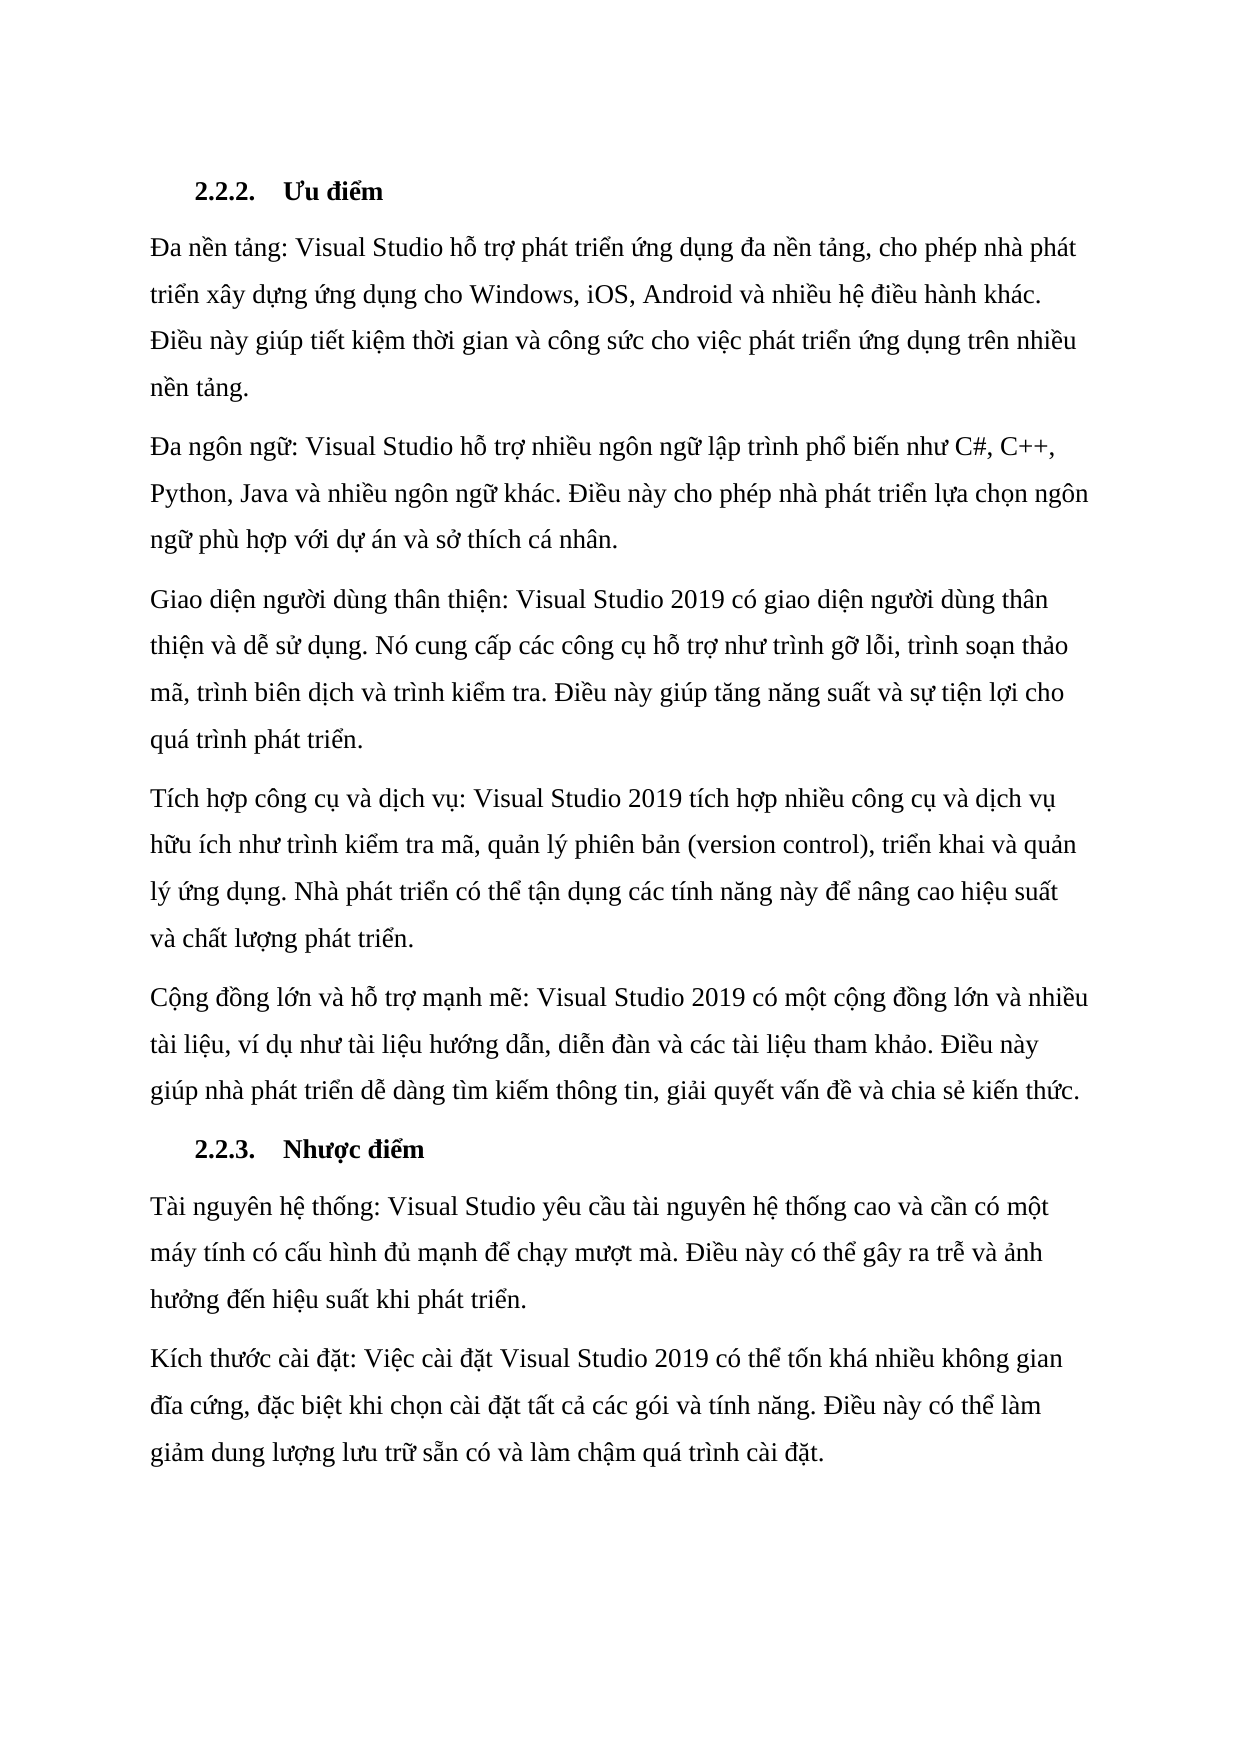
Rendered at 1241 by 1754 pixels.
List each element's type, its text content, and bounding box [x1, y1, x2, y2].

text Đa nền tảng: Visual Studio hỗ trợ phát triển ứng dụng đa nền tảng, cho phép nhà phát triển xây dựng ứng dụng cho Windows, iOS, Android và nhiều hệ điều hành khác. Điều này giúp tiết kiệm thời gian và công sức cho việc phát triển ứng dụng trên nhiều nền tảng. [150, 231, 1090, 402]
text Giao diện người dùng thân thiện: Visual Studio 2019 có giao diện người dùng thân thiện và dễ sử dụng. Nó cung cấp các công cụ hỗ trợ như trình gỡ lỗi, trình soạn thảo mã, trình biên dịch và trình kiểm tra. Điều này giúp tăng năng suất và sự tiện lợi cho quá trình phát triển. [150, 583, 1090, 754]
text Kích thước cài đặt: Việc cài đặt Visual Studio 2019 có thể tốn khá nhiều không gian đĩa cứng, đặc biệt khi chọn cài đặt tất cả các gói và tính năng. Điều này có thể làm giảm dung lượng lưu trữ sẵn có và làm chậm quá trình cài đặt. [150, 1342, 1090, 1467]
text Tài nguyên hệ thống: Visual Studio yêu cầu tài nguyên hệ thống cao và cần có một máy tính có cấu hình đủ mạnh để chạy mượt mà. Điều này có thể gây ra trễ và ảnh hưởng đến hiệu suất khi phát triển. [150, 1190, 1090, 1314]
subtitle 2.2.2. Ưu điểm [194, 175, 1090, 206]
text Tích hợp công cụ và dịch vụ: Visual Studio 2019 tích hợp nhiều công cụ và dịch vụ hữu ích như trình kiểm tra mã, quản lý phiên bản (version control), triển khai và quản lý ứng dụng. Nhà phát triển có thể tận dụng các tính năng này để nâng cao hiệu suất và chất lượng phát triển. [150, 782, 1090, 953]
subtitle 2.2.3. Nhược điểm [194, 1134, 1090, 1165]
text Đa ngôn ngữ: Visual Studio hỗ trợ nhiều ngôn ngữ lập trình phổ biến như C#, C++, Python, Java và nhiều ngôn ngữ khác. Điều này cho phép nhà phát triển lựa chọn ngôn ngữ phù hợp với dự án và sở thích cá nhân. [150, 430, 1090, 555]
text Cộng đồng lớn và hỗ trợ mạnh mẽ: Visual Studio 2019 có một cộng đồng lớn và nhiều tài liệu, ví dụ như tài liệu hướng dẫn, diễn đàn và các tài liệu tham khảo. Điều này giúp nhà phát triển dễ dàng tìm kiếm thông tin, giải quyết vấn đề và chia sẻ kiến thức. [150, 981, 1090, 1106]
